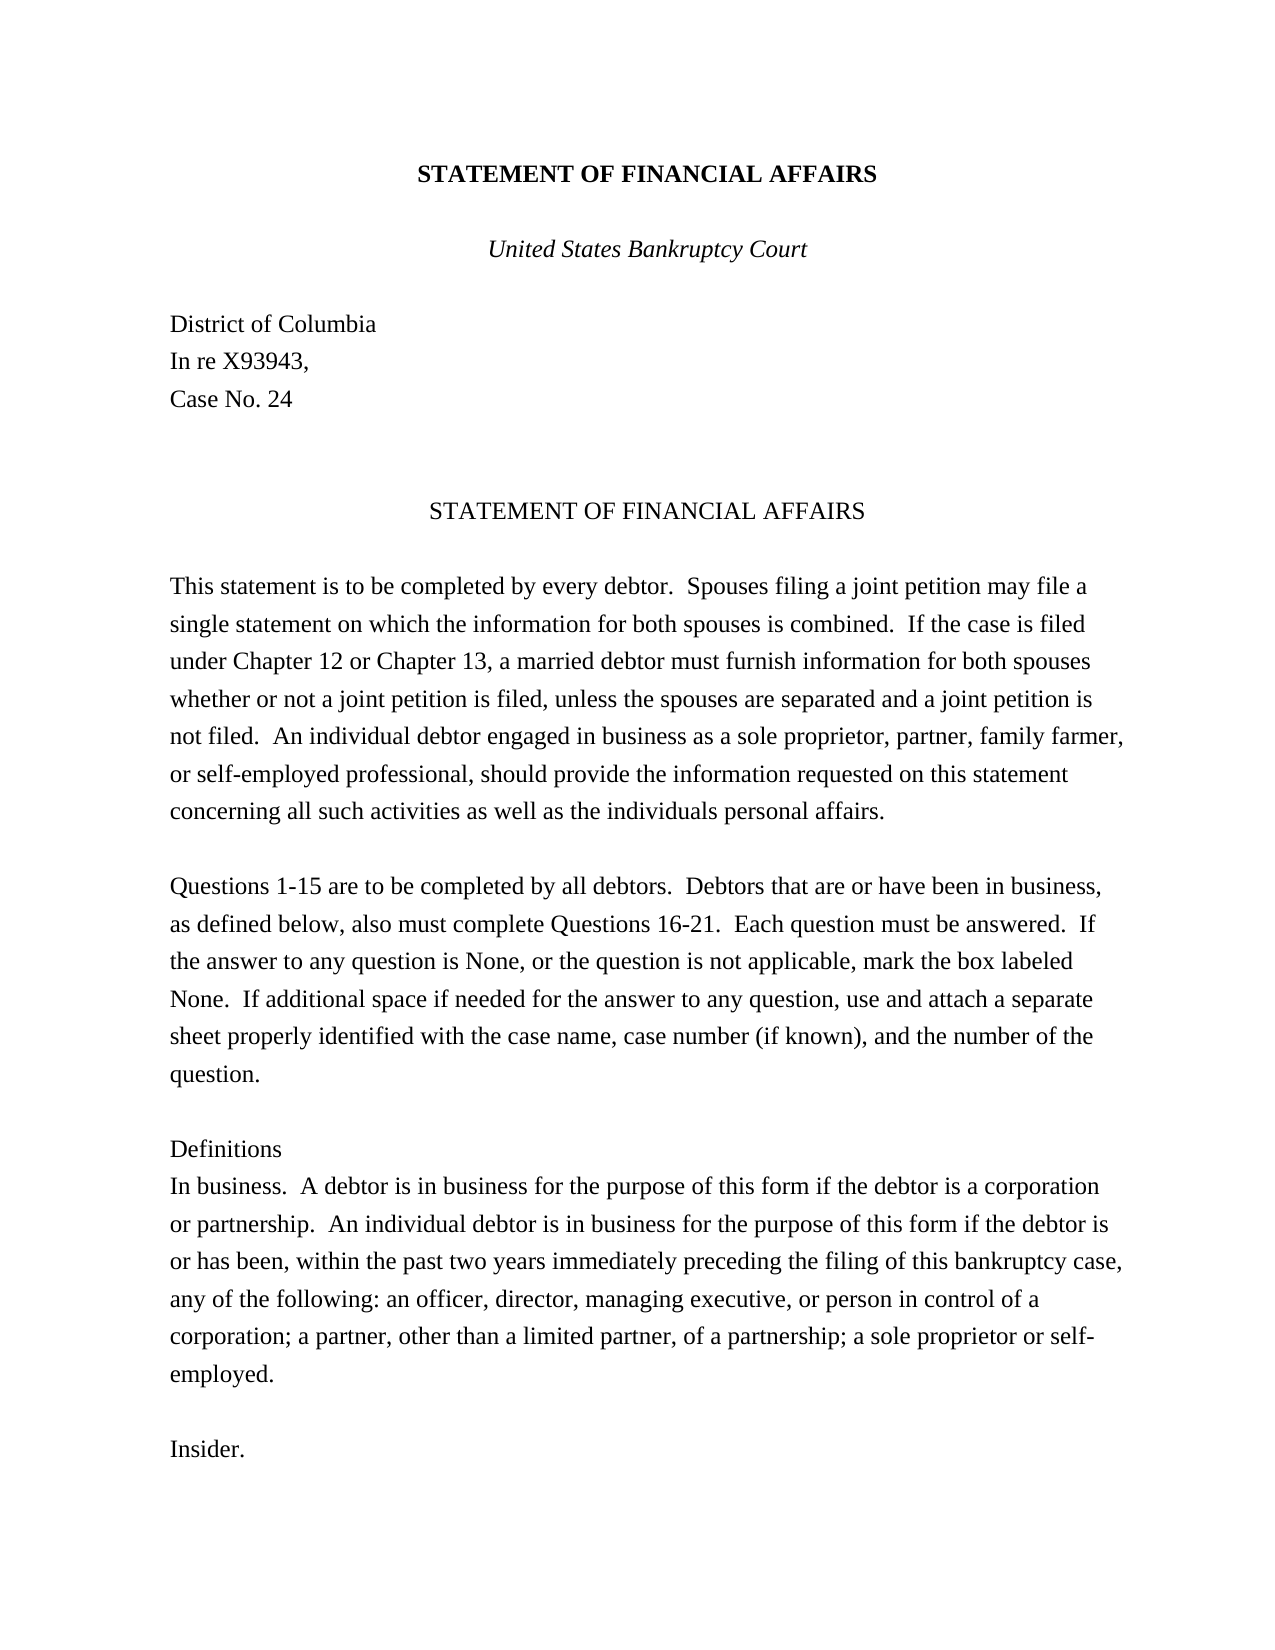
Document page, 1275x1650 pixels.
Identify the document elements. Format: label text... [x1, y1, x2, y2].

text This statement is to be completed by every debtor. Spouses filing a joint petition may file a single statement on which the information for both spouses is combined. If the case is filed under Chapter 12 or Chapter 13, a married debtor must furnish information for both spouses whether or not a joint petition is filed, unless the spouses are separated and a joint petition is not filed. An individual debtor engaged in business as a sole proprietor, partner, family farmer, or self-employed professional, should provide the information requested on this statement concerning all such activities as well as the individuals personal affairs. [169, 562, 1125, 825]
text In re X93943, [169, 337, 1125, 375]
text Definitions [169, 1125, 1125, 1162]
text Insider. [169, 1425, 1125, 1462]
text Case No. 24 [169, 375, 1125, 412]
text STATEMENT OF FINANCIAL AFFAIRS [169, 487, 1125, 525]
text Questions 1-15 are to be completed by all debtors. Debtors that are or have been in business, as defined below, also must complete Questions 16-21. Each question must be answered. If the answer to any question is None, or the question is not applicable, mark the box labeled None. If additional space if needed for the answer to any question, use and attach a separate sheet properly identified with the case name, case number (if known), and the number of the question. [169, 862, 1125, 1087]
text In business. A debtor is in business for the purpose of this form if the debtor is a corporation or partnership. An individual debtor is in business for the purpose of this form if the debtor is or has been, within the past two years immediately preceding the filing of this bankruptcy case, any of the following: an officer, director, managing executive, or person in control of a corporation; a partner, other than a limited partner, of a partnership; a sole proprietor or self-employed. [169, 1162, 1125, 1387]
text United States Bankruptcy Court [169, 225, 1125, 262]
text District of Columbia [169, 300, 1125, 337]
text STATEMENT OF FINANCIAL AFFAIRS [169, 150, 1125, 187]
